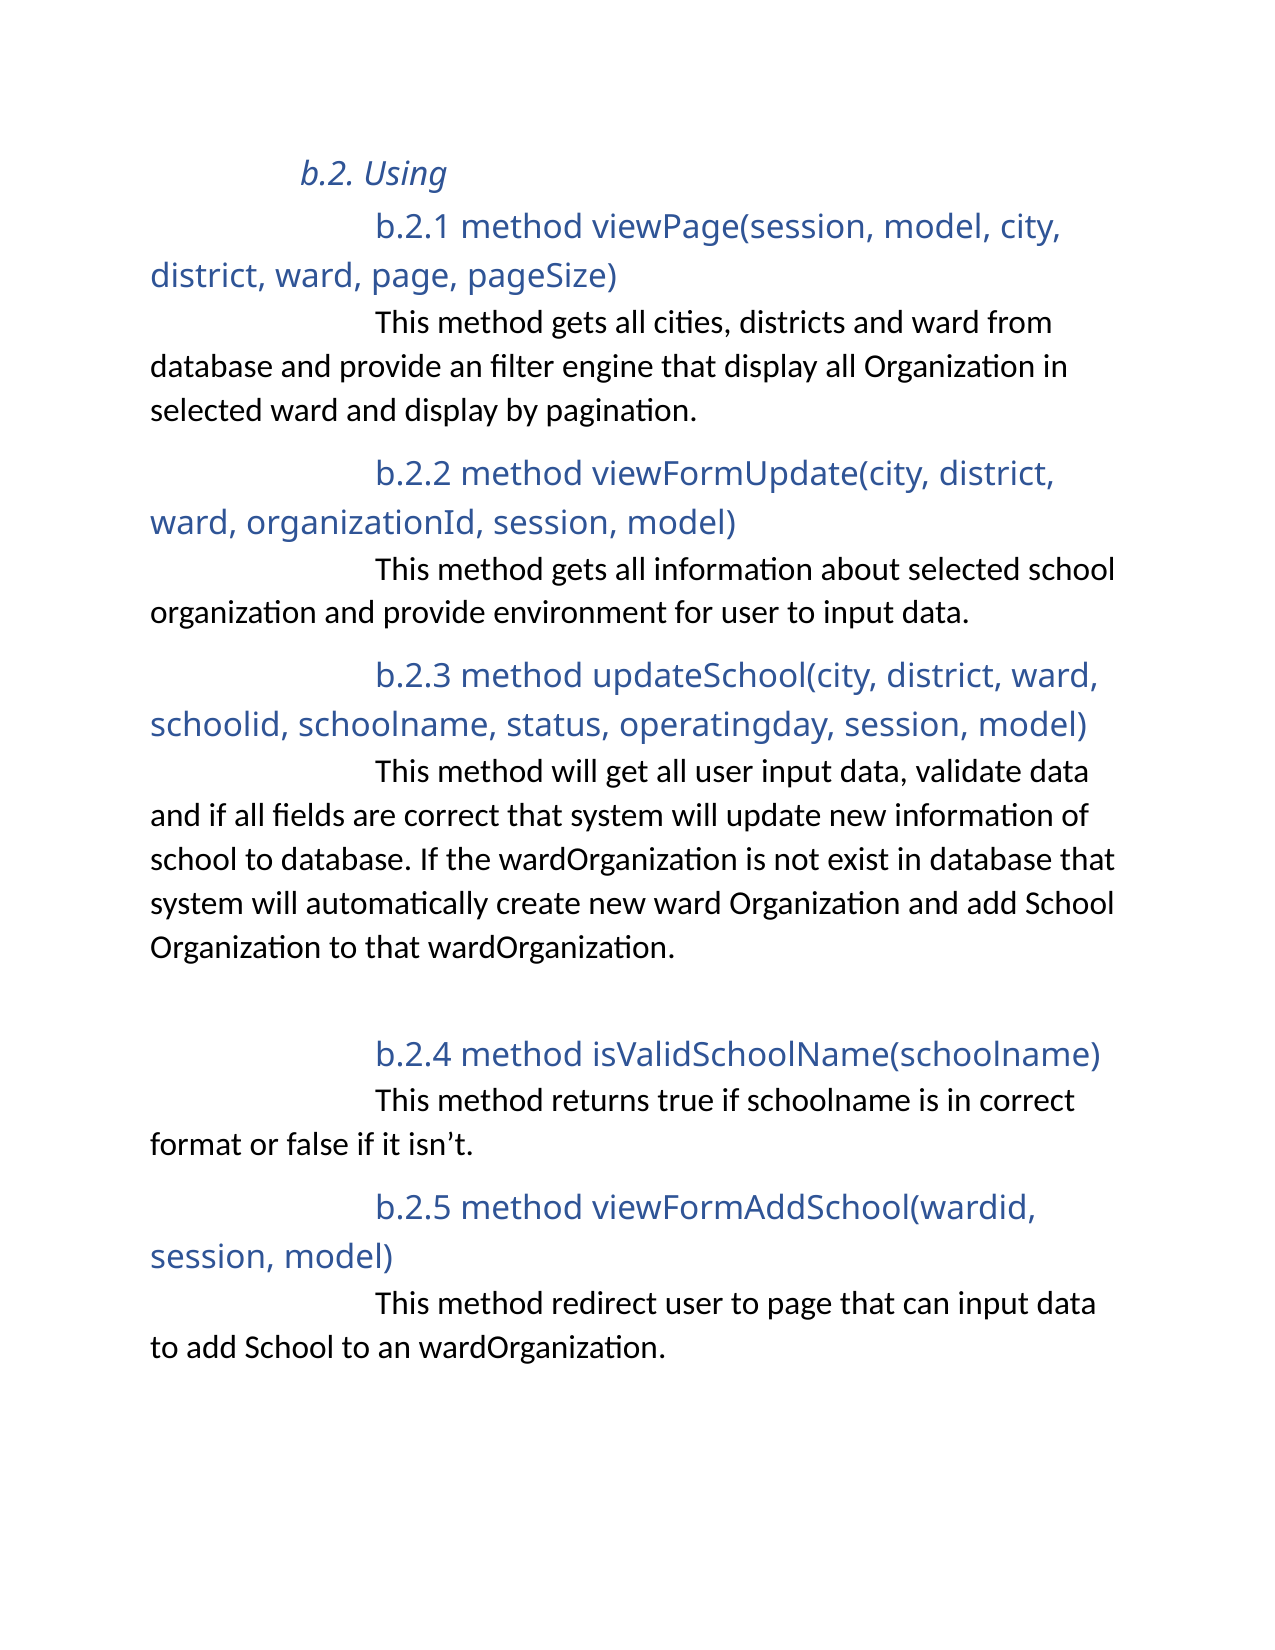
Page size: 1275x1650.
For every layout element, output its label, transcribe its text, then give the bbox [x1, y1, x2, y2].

subtitle b.2.3 method updateSchool(city, district, ward, schoolid, schoolname, status, operatingday, session, model) [150, 652, 1125, 746]
text This method gets all cities, districts and ward from database and provide an filter engine that display all Organization in selected ward and display by pagination. [150, 301, 1125, 430]
subtitle b.2.5 method viewFormAddSchool(wardid, session, model) [150, 1184, 1125, 1278]
subtitle b.2.1 method viewPage(session, model, city, district, ward, page, pageSize) [150, 203, 1125, 297]
subtitle b.2. Using [150, 150, 1125, 195]
text This method will get all user input data, validate data and if all fields are correct that system will update new information of school to database. If the wardOrganization is not exist in database that system will automatically create new ward Organization and add School Organization to that wardOrganization. [150, 750, 1125, 1011]
text This method redirect user to page that can input data to add School to an wardOrganization. [150, 1282, 1125, 1367]
text This method gets all information about selected school organization and provide environment for user to input data. [150, 547, 1125, 632]
subtitle b.2.4 method isValidSchoolName(schoolname) [150, 1030, 1125, 1076]
subtitle b.2.2 method viewFormUpdate(city, district, ward, organizationId, session, model) [150, 449, 1125, 544]
text This method returns true if schoolname is in correct format or false if it isn’t. [150, 1079, 1125, 1164]
